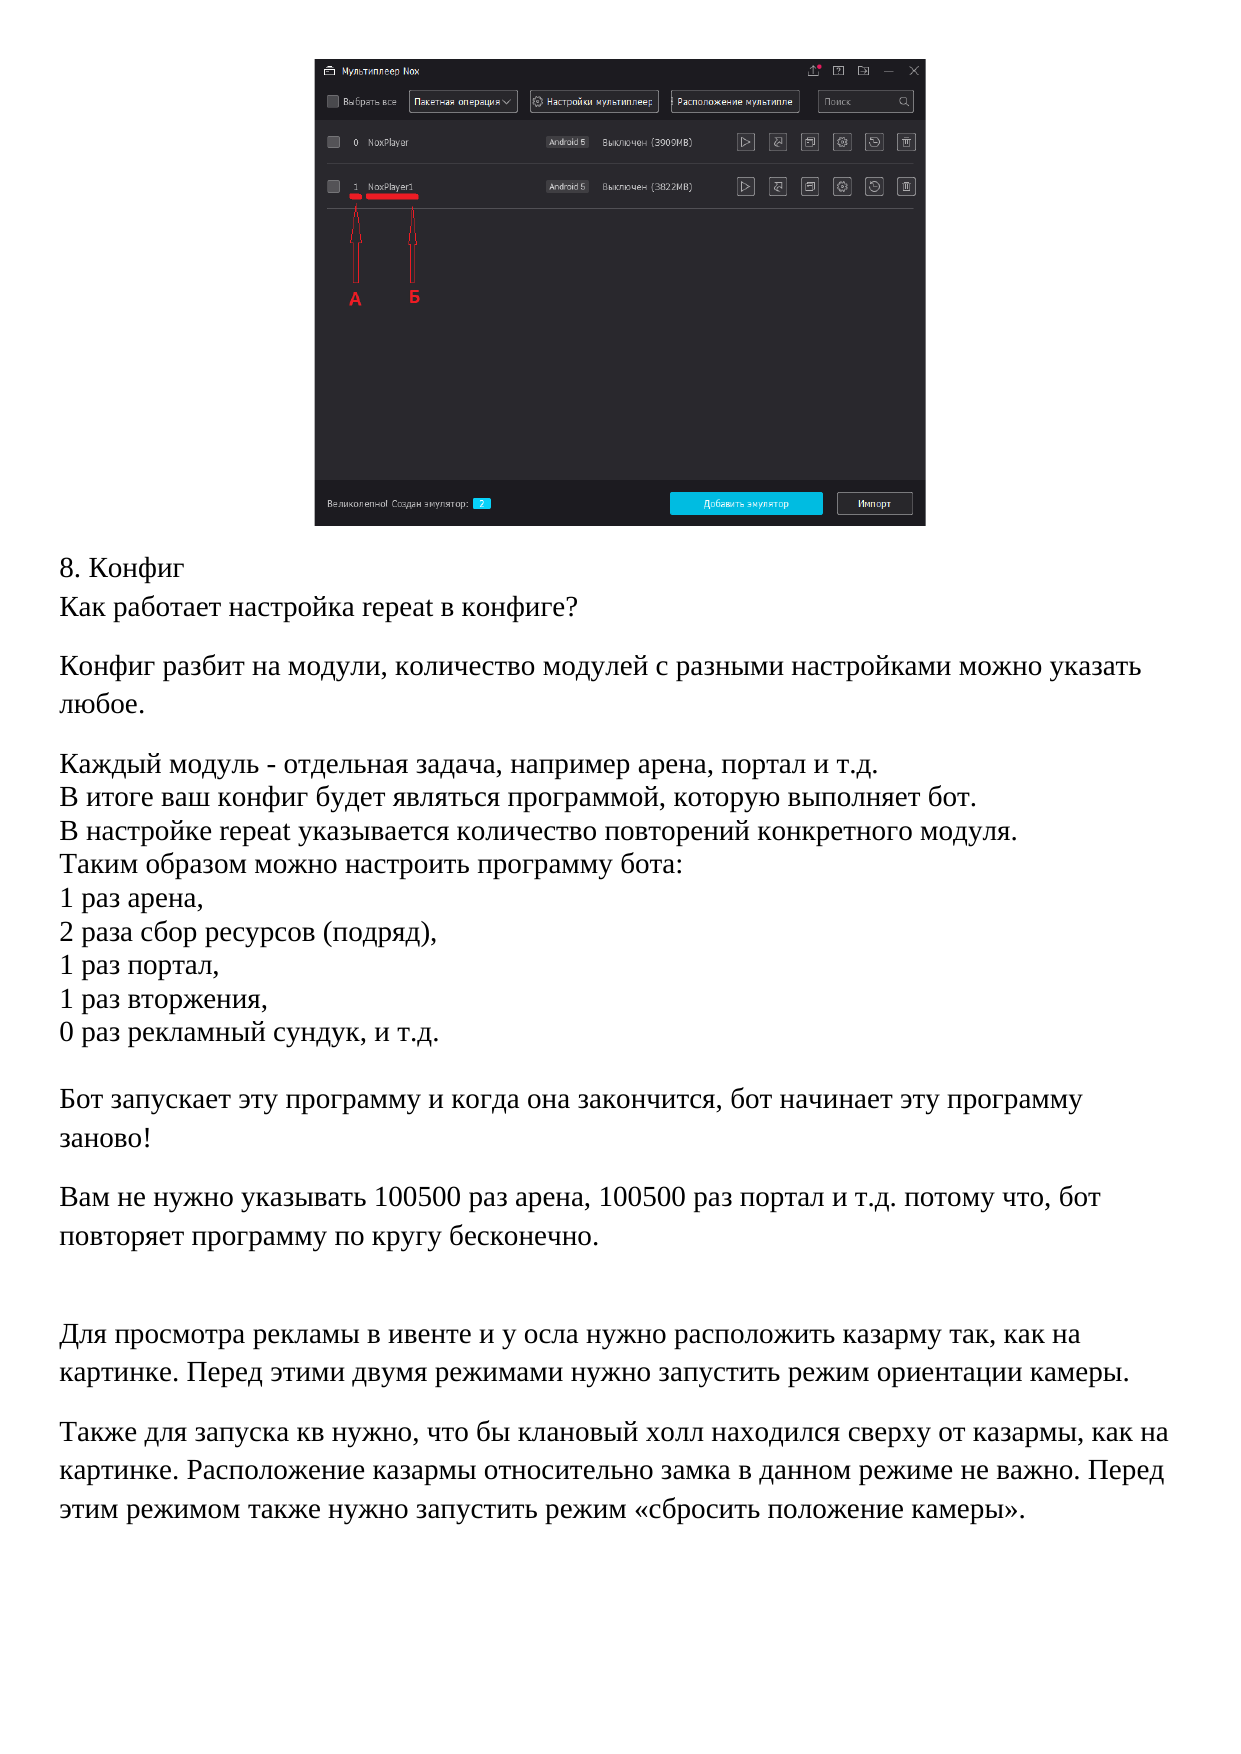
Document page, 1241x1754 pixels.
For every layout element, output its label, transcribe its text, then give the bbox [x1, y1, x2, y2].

text 0 раз рекламный сундук, и т.д. [59, 1014, 1181, 1048]
text 2 раза сбор ресурсов (подряд), [59, 914, 1181, 947]
text В итоге ваш конфиг будет являться программой, которую выполняет бот. [59, 779, 1181, 813]
text 1 раз портал, [59, 947, 1181, 981]
text 1 раз вторжения, [59, 981, 1181, 1014]
text 8. Конфиг Как работает настройка repeat в конфиге? [59, 550, 1181, 622]
text Также для запуска кв нужно, что бы клановый холл находился сверху от казармы, как на картинке. Расположение казармы относительно замка в данном режиме не важно. Перед этим режимом также нужно запустить режим «сбросить положение камеры». [59, 1414, 1181, 1524]
text Каждый модуль - отдельная задача, например арена, портал и т.д. [59, 746, 1181, 779]
text Вам не нужно указывать 100500 раз арена, 100500 раз портал и т.д. потому что, бот повторяет программу по кругу бесконечно. [59, 1179, 1181, 1251]
text Таким образом можно настроить программу бота: [59, 847, 1181, 880]
picture [314, 59, 926, 526]
text Для просмотра рекламы в ивенте и у осла нужно расположить казарму так, как на картинке. Перед этими двумя режимами нужно запустить режим ориентации камеры. [59, 1277, 1181, 1388]
text Конфиг разбит на модули, количество модулей с разными настройками можно указать любое. [59, 648, 1181, 720]
text В настройке repeat указывается количество повторений конкретного модуля. [59, 813, 1181, 847]
text Бот запускает эту программу и когда она закончится, бот начинает эту программу заново! [59, 1081, 1181, 1153]
text 1 раз арена, [59, 880, 1181, 914]
